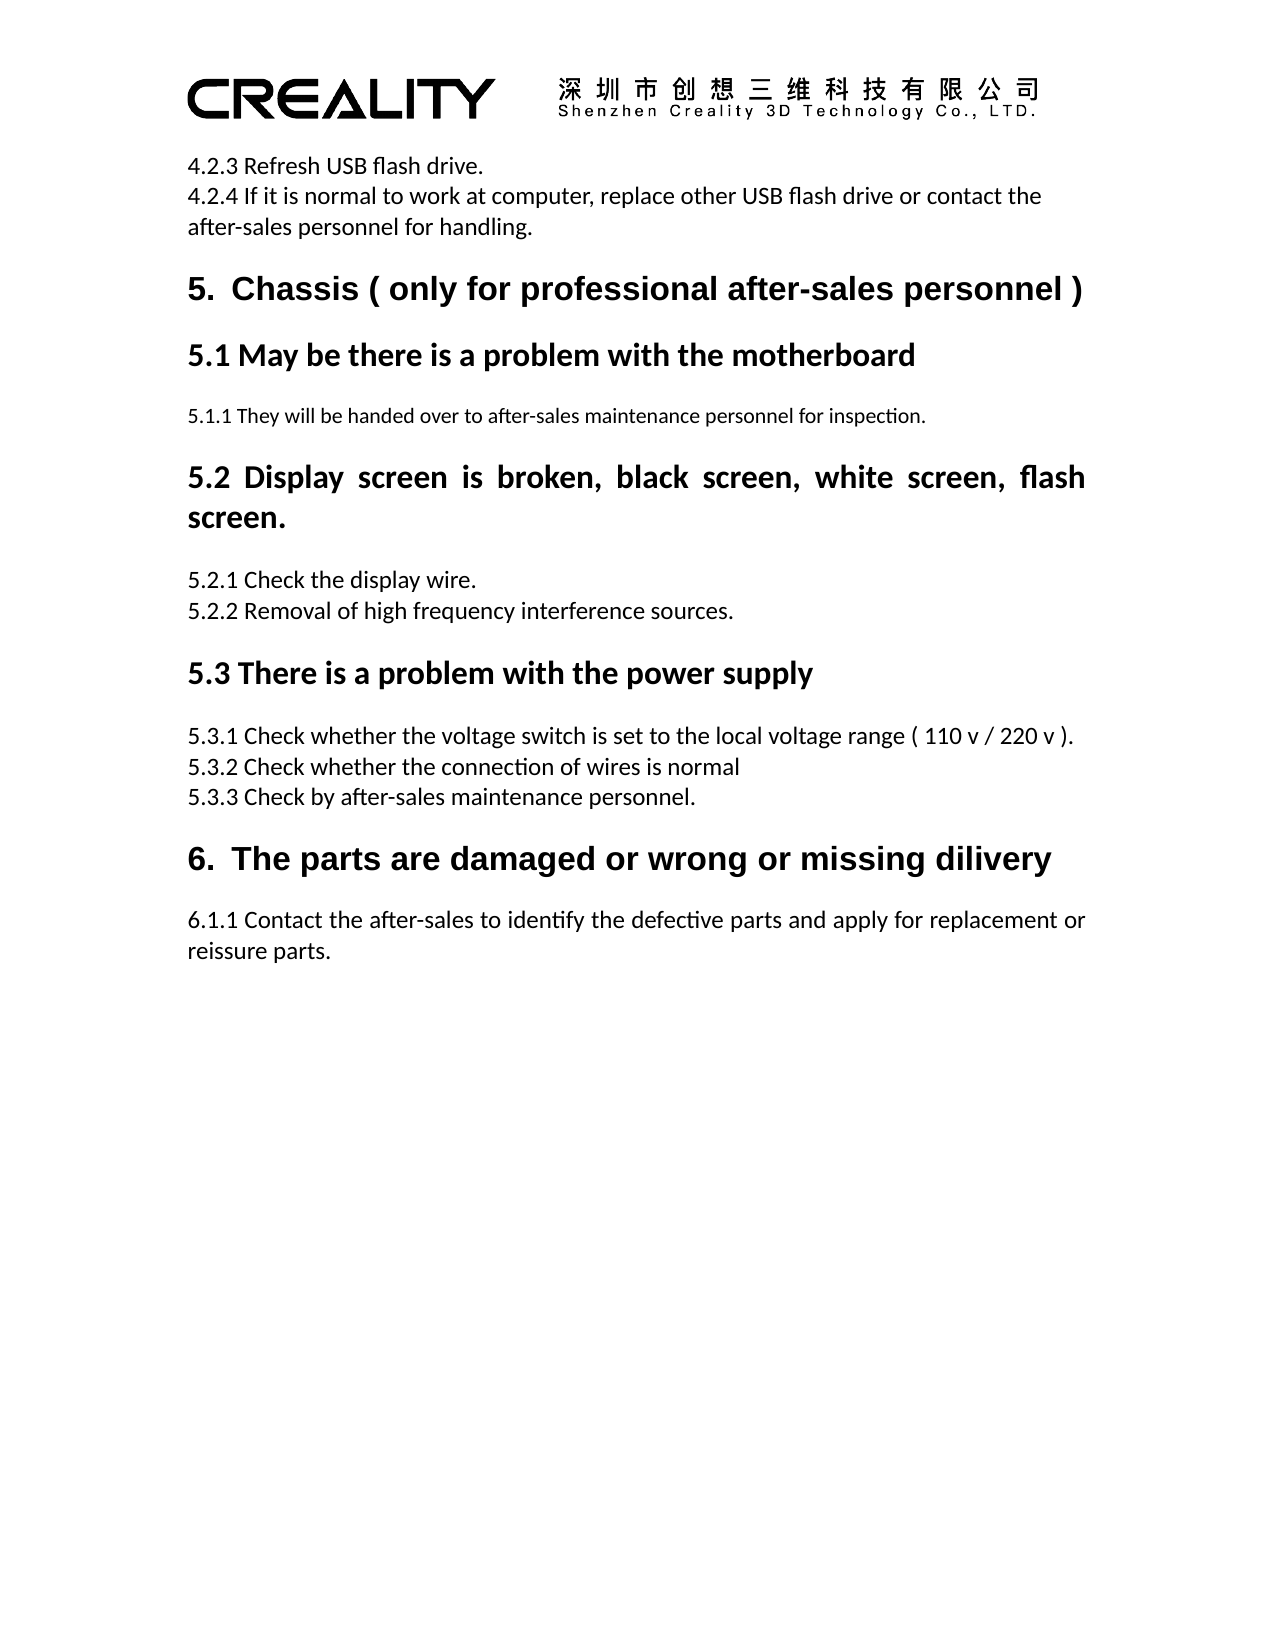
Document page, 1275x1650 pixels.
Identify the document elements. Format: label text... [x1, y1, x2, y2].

subtitle 5.2 Display screen is broken, black screen, white screen, flash screen. [187, 456, 1087, 537]
subtitle 5.3.1 Check whether the voltage switch is set to the local voltage range ( 110 v / 220 v ). [187, 720, 1087, 751]
text 5.2.1 Check the display wire. 5.2.2 Removal of high frequency interference sources. [187, 564, 1087, 625]
picture [187, 77, 1053, 121]
text after-sales personnel for handling. [187, 211, 1087, 242]
text 6.1.1 Contact the after-sales to identify the defective parts and apply for replacement or reissure parts. [187, 904, 1087, 965]
subtitle 5.3.2 Check whether the connection of wires is normal 5.3.3 Check by after-sales maintenance personnel. [187, 751, 1087, 812]
subtitle Chassis ( only for professional after-sales personnel ) [187, 269, 1087, 307]
text 4.2.4 If it is normal to work at computer, replace other USB flash drive or contact the [187, 181, 1087, 211]
text 4.2.3 Refresh USB flash drive. [187, 150, 1087, 181]
subtitle The parts are damaged or wrong or missing dilivery [187, 839, 1087, 877]
subtitle 5.1 May be there is a problem with the motherboard [187, 334, 1087, 375]
subtitle 5.3 There is a problem with the power supply [187, 652, 1087, 693]
text 5.1.1 They will be handed over to after-sales maintenance personnel for inspection. [187, 402, 1087, 429]
